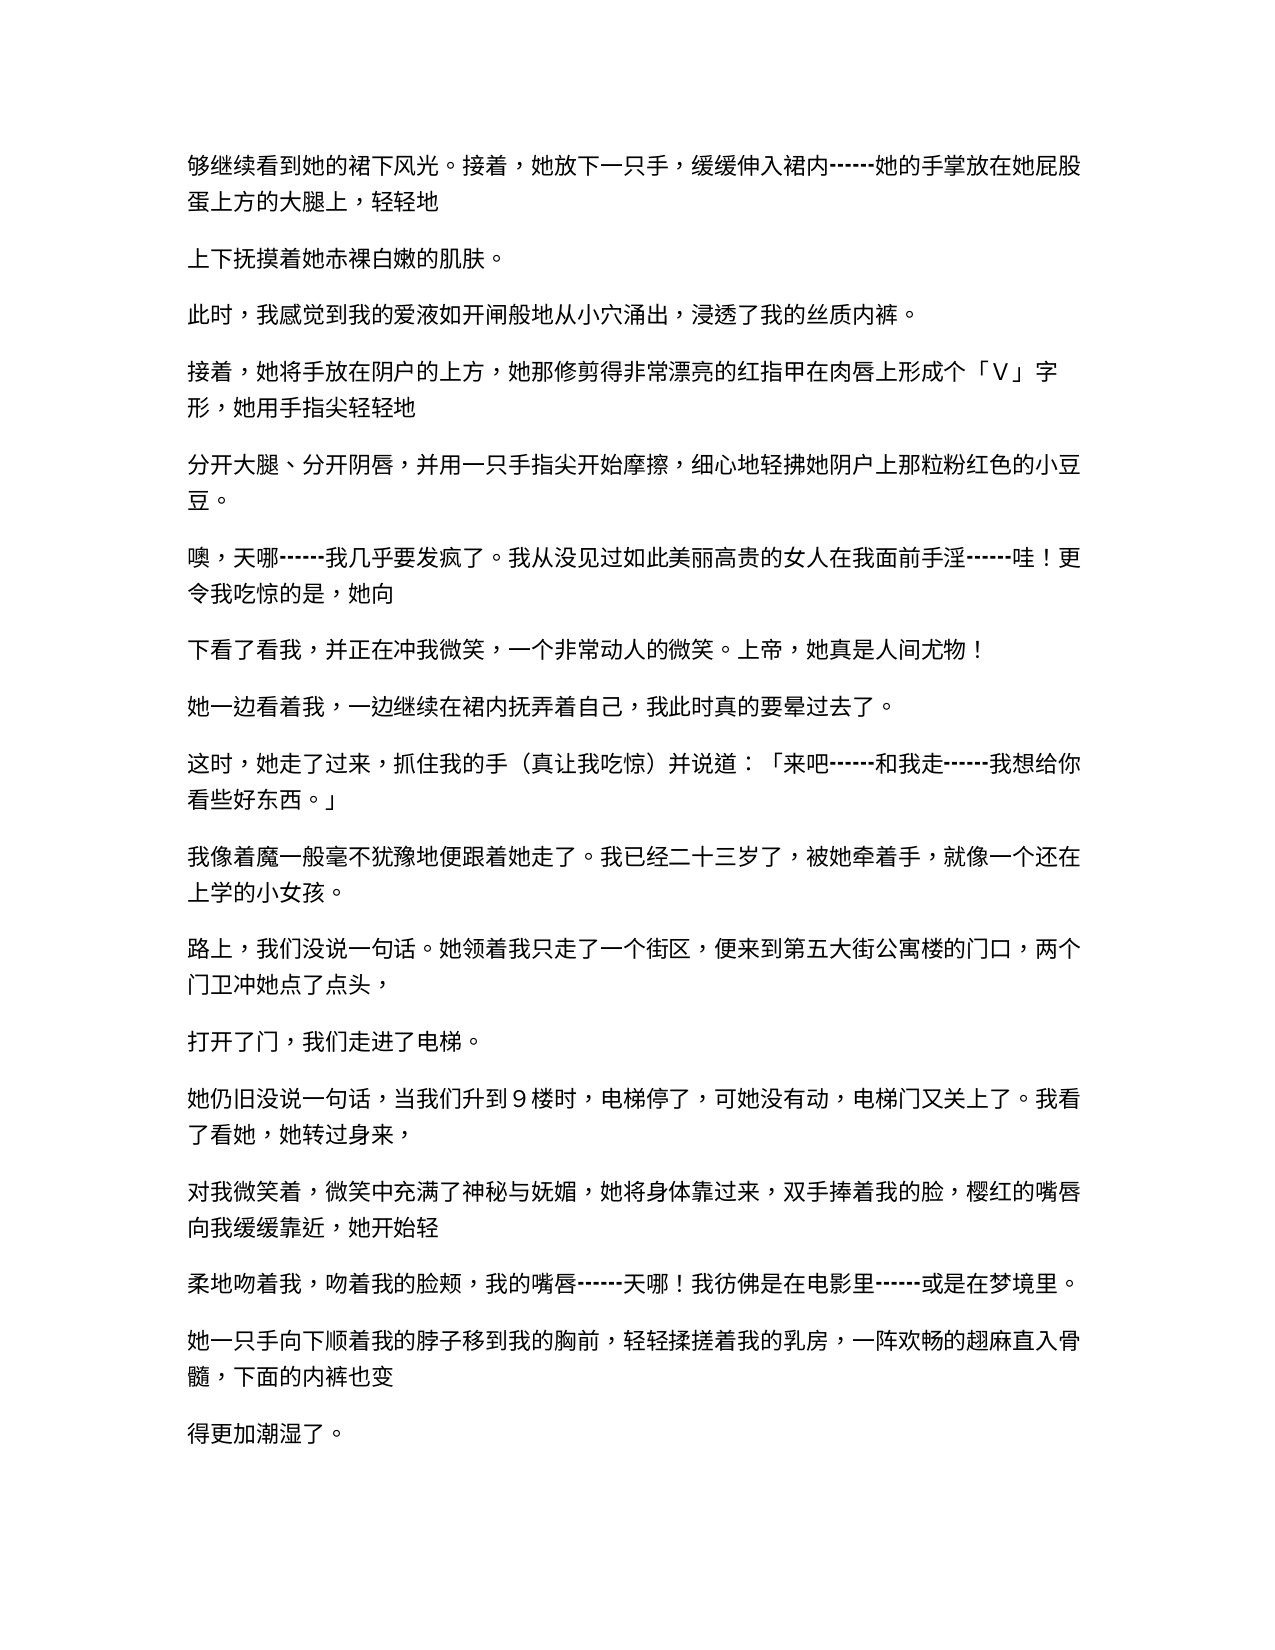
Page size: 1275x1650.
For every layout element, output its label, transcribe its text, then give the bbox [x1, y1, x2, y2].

text 下看了看我，并正在冲我微笑，一个非常动人的微笑。上帝，她真是人间尤物！ [187, 634, 1087, 666]
text 分开大腿、分开阴唇，并用一只手指尖开始摩擦，细心地轻拂她阴户上那粒粉红色的小豆豆。 [187, 449, 1087, 516]
text 噢，天哪┅┅我几乎要发疯了。我从没见过如此美丽高贵的女人在我面前手淫┅┅哇！更令我吃惊的是，她向 [187, 542, 1087, 609]
text 路上，我们没说一句话。她领着我只走了一个街区，便来到第五大街公寓楼的门口，两个门卫冲她点了点头， [187, 933, 1087, 1001]
text 得更加潮湿了。 [187, 1418, 1087, 1449]
text 上下抚摸着她赤裸白嫩的肌肤。 [187, 243, 1087, 274]
text 打开了门，我们走进了电梯。 [187, 1026, 1087, 1057]
text 此时，我感觉到我的爱液如开闸般地从小穴涌出，浸透了我的丝质内裤。 [187, 299, 1087, 331]
text 她仍旧没说一句话，当我们升到９楼时，电梯停了，可她没有动，电梯门又关上了。我看了看她，她转过身来， [187, 1083, 1087, 1150]
text 接着，她将手放在阴户的上方，她那修剪得非常漂亮的红指甲在肉唇上形成个「Ｖ」字形，她用手指尖轻轻地 [187, 356, 1087, 423]
text 她一边看着我，一边继续在裙内抚弄着自己，我此时真的要晕过去了。 [187, 691, 1087, 722]
text 够继续看到她的裙下风光。接着，她放下一只手，缓缓伸入裙内┅┅她的手掌放在她屁股蛋上方的大腿上，轻轻地 [187, 150, 1087, 217]
text 这时，她走了过来，抓住我的手（真让我吃惊）并说道∶「来吧┅┅和我走┅┅我想给你看些好东西。」 [187, 748, 1087, 815]
text 我像着魔一般毫不犹豫地便跟着她走了。我已经二十三岁了，被她牵着手，就像一个还在上学的小女孩。 [187, 841, 1087, 908]
text 她一只手向下顺着我的脖子移到我的胸前，轻轻揉搓着我的乳房，一阵欢畅的趐麻直入骨髓，下面的内裤也变 [187, 1325, 1087, 1392]
text 对我微笑着，微笑中充满了神秘与妩媚，她将身体靠过来，双手捧着我的脸，樱红的嘴唇向我缓缓靠近，她开始轻 [187, 1176, 1087, 1243]
text 柔地吻着我，吻着我的脸颊，我的嘴唇┅┅天哪！我彷佛是在电影里┅┅或是在梦境里。 [187, 1268, 1087, 1299]
